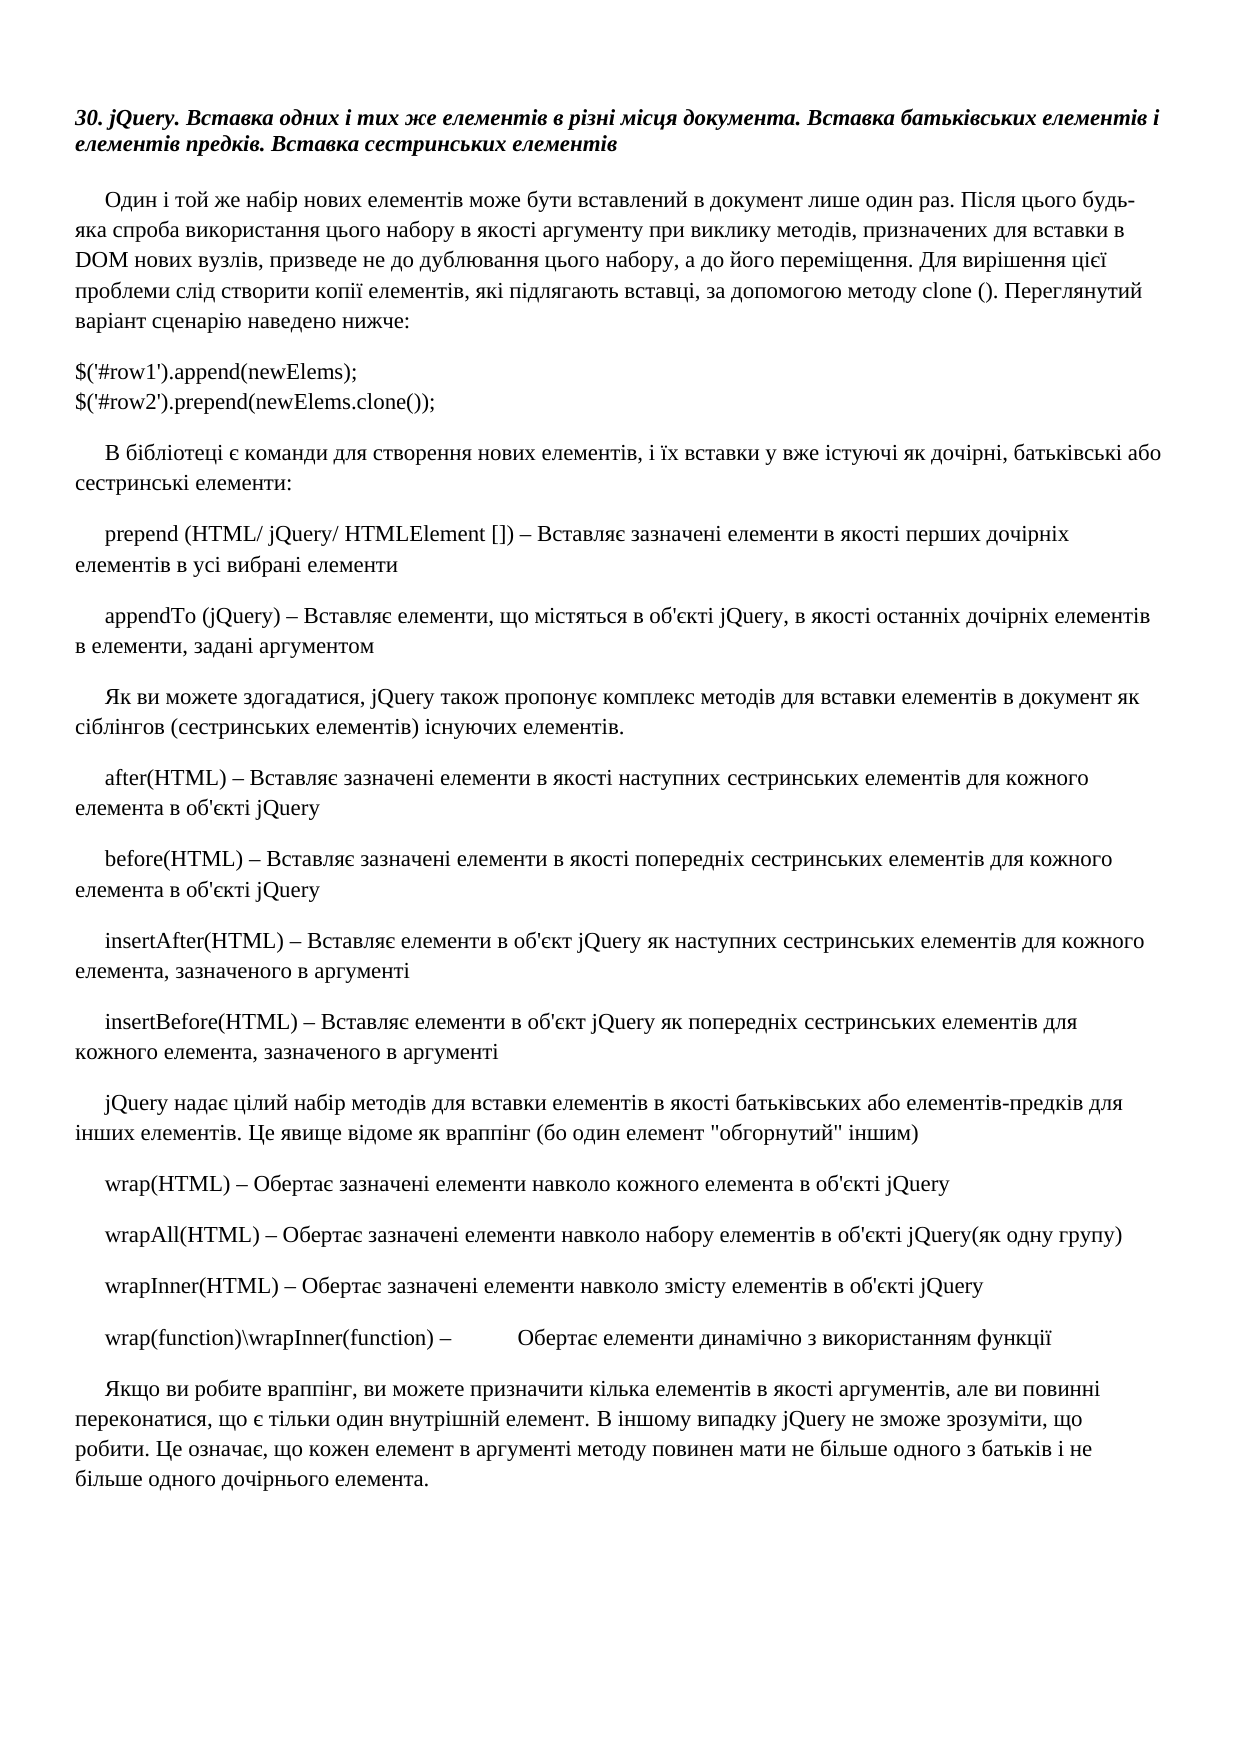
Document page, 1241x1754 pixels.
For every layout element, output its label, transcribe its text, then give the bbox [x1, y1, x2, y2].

text insertAfter(HTML) – Вставляє елементи в об'єкт jQuery як наступних сестринських елементів для кожного елемента, зазначеного в аргументі [75, 927, 1165, 983]
text wrapAll(HTML) – Обертає зазначені елементи навколо набору елементів в об'єкті jQuery(як одну групу) [75, 1221, 1165, 1248]
text Якщо ви робите враппінг, ви можете призначити кілька елементів в якості аргументів, але ви повинні переконатися, що є тільки один внутрішній елемент. В іншому випадку jQuery не зможе зрозуміти, що робити. Це означає, що кожен елемент в аргументі методу повинен мати не більше одного з батьків і не більше одного дочірнього елемента. [75, 1374, 1165, 1492]
text prepend (HTML/ jQuery/ HTMLElement []) – Вставляє зазначені елементи в якості перших дочірніх елементів в усі вибрані елементи [75, 520, 1165, 577]
text Як ви можете здогадатися, jQuery також пропонує комплекс методів для вставки елементів в документ як сіблінгов (сестринських елементів) існуючих елементів. [75, 683, 1165, 739]
subtitle 30. jQuery. Вставка одних і тих же елементів в різні місця документа. Вставка батьківських елементів і елементів предків. Вставка сестринських елементів [75, 104, 1165, 157]
text before(HTML) – Вставляє зазначені елементи в якості попередніх сестринських елементів для кожного елемента в об'єкті jQuery [75, 845, 1165, 902]
text after(HTML) – Вставляє зазначені елементи в якості наступних сестринських елементів для кожного елемента в об'єкті jQuery [75, 764, 1165, 821]
text В бібліотеці є команди для створення нових елементів, і їх вставки у вже істуючі як дочірні, батьківські або сестринські елементи: [75, 439, 1165, 496]
text $('#row1').append(newElems); $('#row2').prepend(newElems.clone()); [75, 358, 1165, 414]
text appendTo (jQuery) – Вставляє елементи, що містяться в об'єкті jQuery, в якості останніх дочірніх елементів в елементи, задані аргументом [75, 602, 1165, 658]
text Один і той же набір нових елементів може бути вставлений в документ лише один раз. Після цього будь-яка спроба використання цього набору в якості аргументу при виклику методів, призначених для вставки в DOM нових вузлів, призведе не до дублювання цього набору, а до його переміщення. Для вирішення цієї проблеми слід створити копії елементів, які підлягають вставці, за допомогою методу clone (). Переглянутий варіант сценарію наведено нижче: [75, 186, 1165, 333]
text jQuery надає цілий набір методів для вставки елементів в якості батьківських або елементів-предків для інших елементів. Це явище відоме як враппінг (бо один елемент "обгорнутий" іншим) [75, 1089, 1165, 1146]
text wrap(function)\wrapInner(function) – Обертає елементи динамічно з використанням функції [75, 1323, 1165, 1350]
text wrapInner(HTML) – Обертає зазначені елементи навколо змісту елементів в об'єкті jQuery [75, 1272, 1165, 1299]
text wrap(HTML) – Обертає зазначені елементи навколо кожного елемента в об'єкті jQuery [75, 1170, 1165, 1197]
text insertBefore(HTML) – Вставляє елементи в об'єкт jQuery як попередніх сестринських елементів для кожного елемента, зазначеного в аргументі [75, 1008, 1165, 1064]
